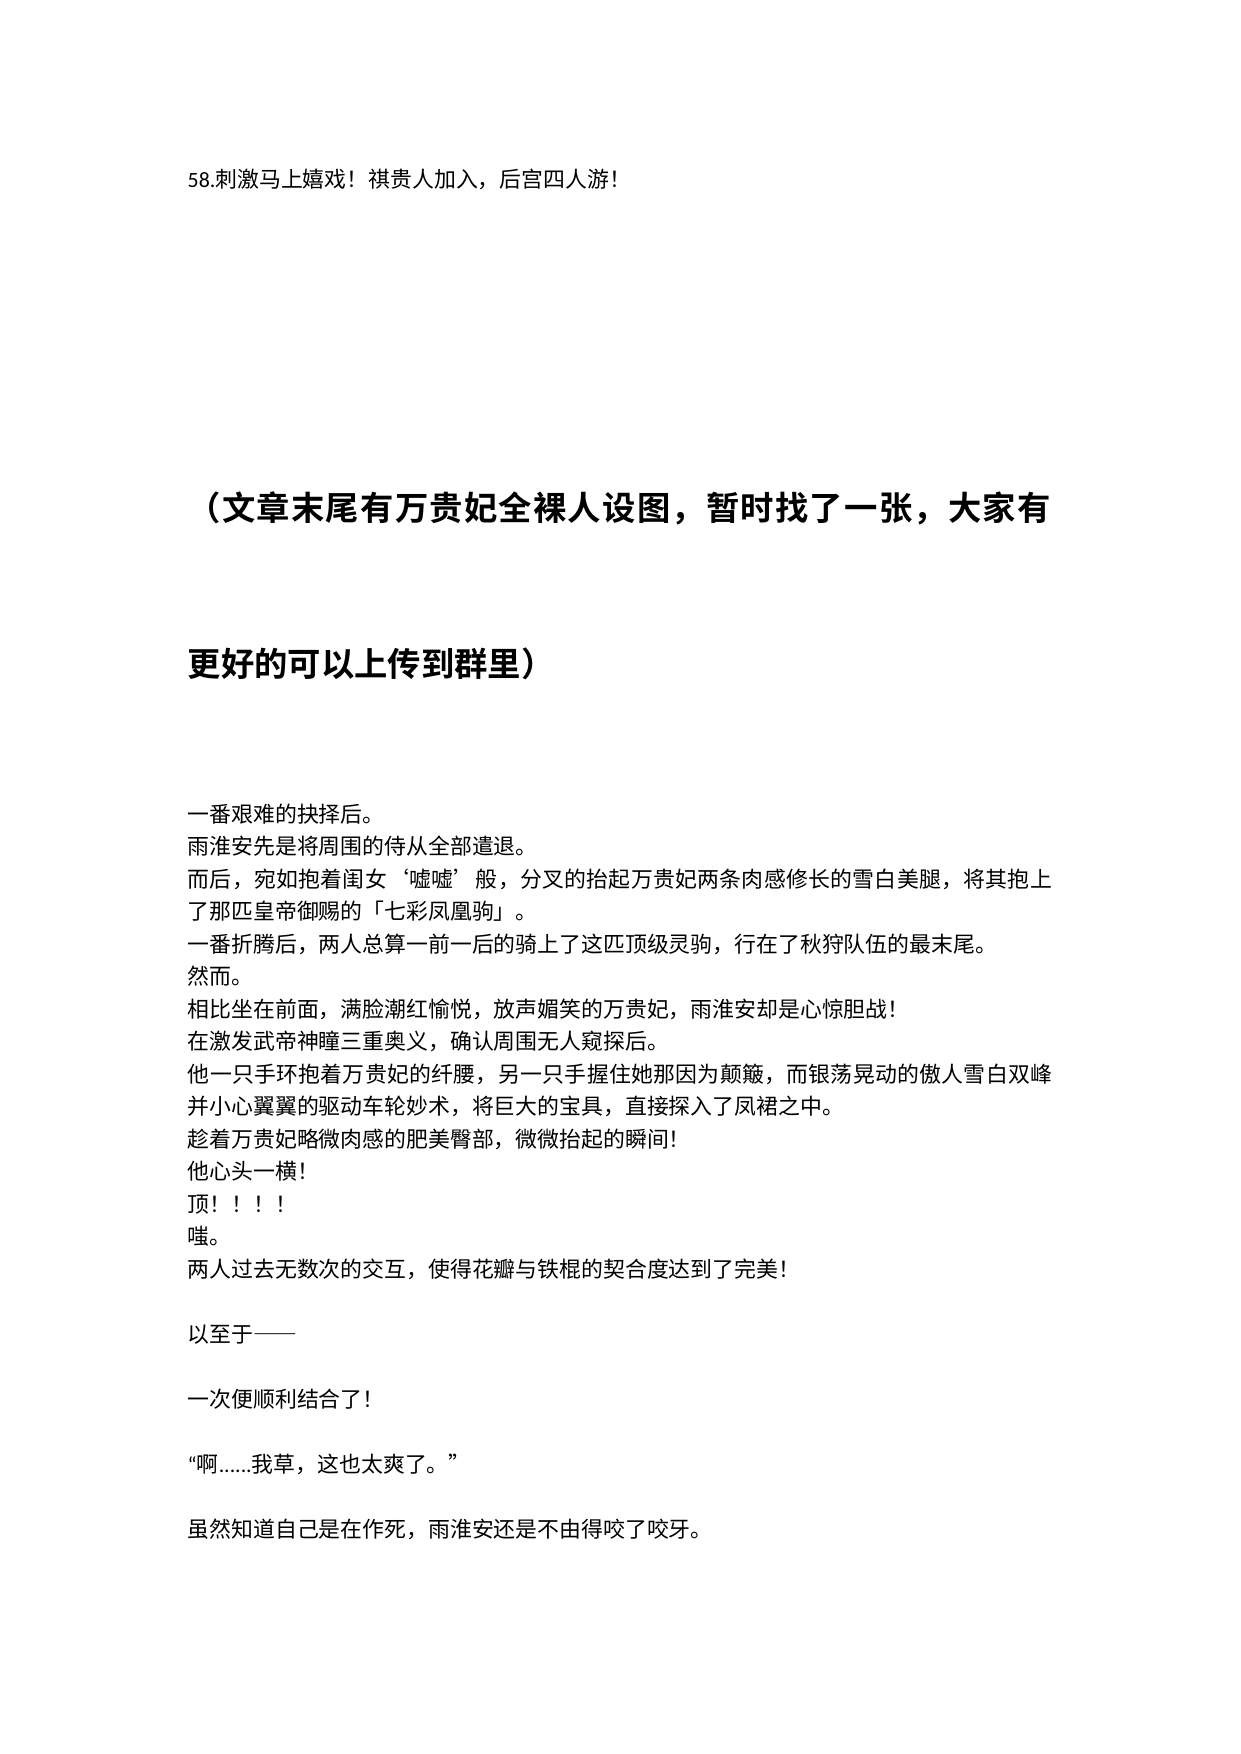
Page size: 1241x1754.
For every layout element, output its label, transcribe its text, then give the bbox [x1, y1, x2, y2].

text 一番折腾后，两人总算一前一后的骑上了这匹顶级灵驹，行在了秋狩队伍的最末尾。 [187, 926, 1053, 959]
text 嗤。 [187, 1219, 1053, 1251]
text 然而。 [187, 959, 1053, 991]
text 趁着万贵妃略微肉感的肥美臀部，微微抬起的瞬间！ [187, 1121, 1053, 1154]
text 顶！！！！ [187, 1186, 1053, 1219]
text 虽然知道自己是在作死，雨淮安还是不由得咬了咬牙。 [187, 1511, 1053, 1544]
text 相比坐在前面，满脸潮红愉悦，放声媚笑的万贵妃，雨淮安却是心惊胆战！ [187, 991, 1053, 1024]
text “啊......我草，这也太爽了。” [187, 1446, 1053, 1479]
text 雨淮安先是将周围的侍从全部遣退。 [187, 829, 1053, 861]
subtitle （文章末尾有万贵妃全裸人设图，暂时找了一张，大家有更好的可以上传到群里） [187, 473, 1053, 694]
text 58.刺激马上嬉戏！祺贵人加入，后宫四人游！ [187, 162, 1053, 194]
text 一番艰难的抉择后。 [187, 796, 1053, 829]
text 他心头一横！ [187, 1154, 1053, 1186]
text 两人过去无数次的交互，使得花瓣与铁棍的契合度达到了完美！ [187, 1251, 1053, 1284]
text 一次便顺利结合了！ [187, 1381, 1053, 1414]
text 他一只手环抱着万贵妃的纤腰，另一只手握住她那因为颠簸，而银荡晃动的傲人雪白双峰，并小心翼翼的驱动车轮妙术，将巨大的宝具，直接探入了凤裙之中。 [187, 1056, 1053, 1121]
text 而后，宛如抱着闺女‘嘘嘘’般，分叉的抬起万贵妃两条肉感修长的雪白美腿，将其抱上了那匹皇帝御赐的「七彩凤凰驹」。 [187, 861, 1053, 926]
text 在激发武帝神瞳三重奥义，确认周围无人窥探后。 [187, 1024, 1053, 1056]
text 以至于—— [187, 1316, 1053, 1349]
